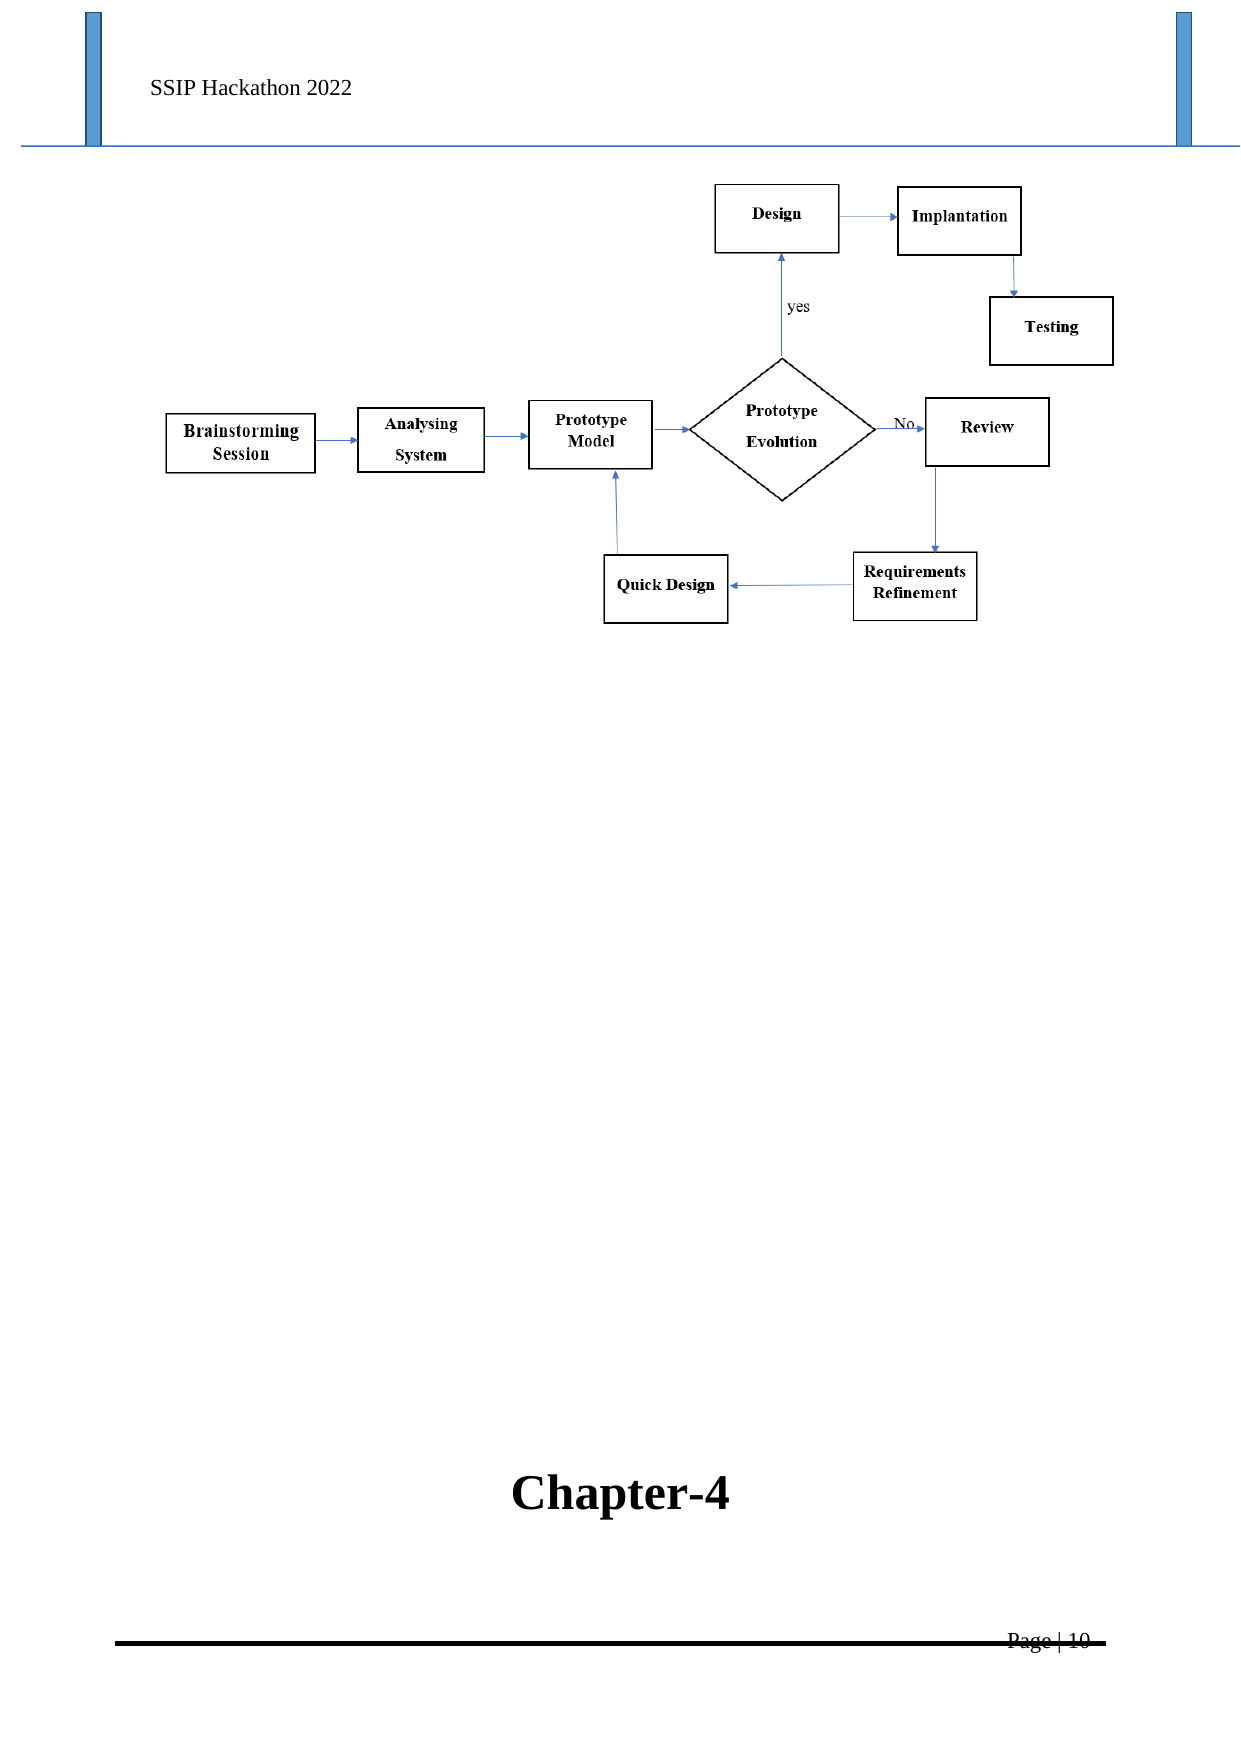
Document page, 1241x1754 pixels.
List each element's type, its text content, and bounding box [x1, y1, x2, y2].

picture [150, 150, 1130, 659]
text Chapter-4 [150, 1463, 1090, 1521]
